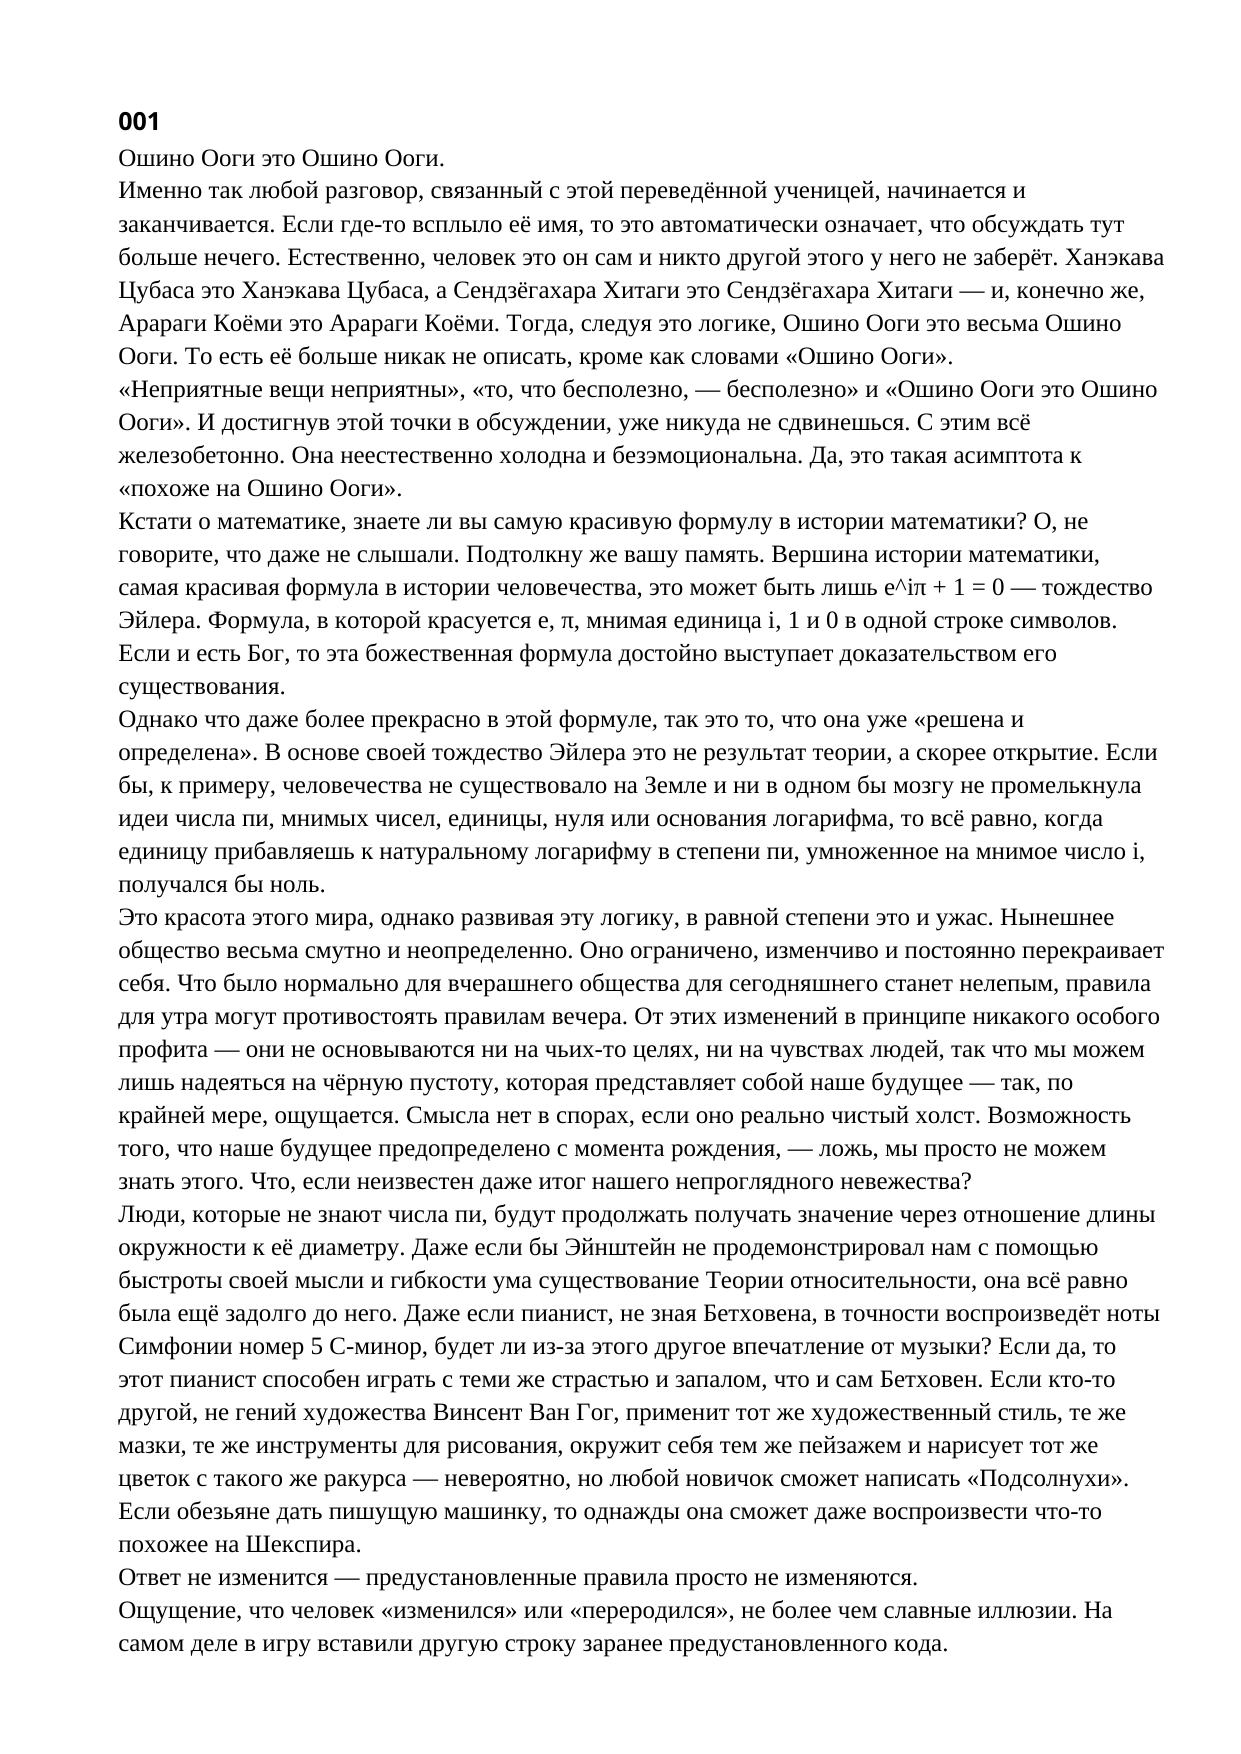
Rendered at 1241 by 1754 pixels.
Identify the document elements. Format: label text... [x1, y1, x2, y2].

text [118, 143, 1167, 1657]
subtitle 001 [118, 103, 1167, 137]
